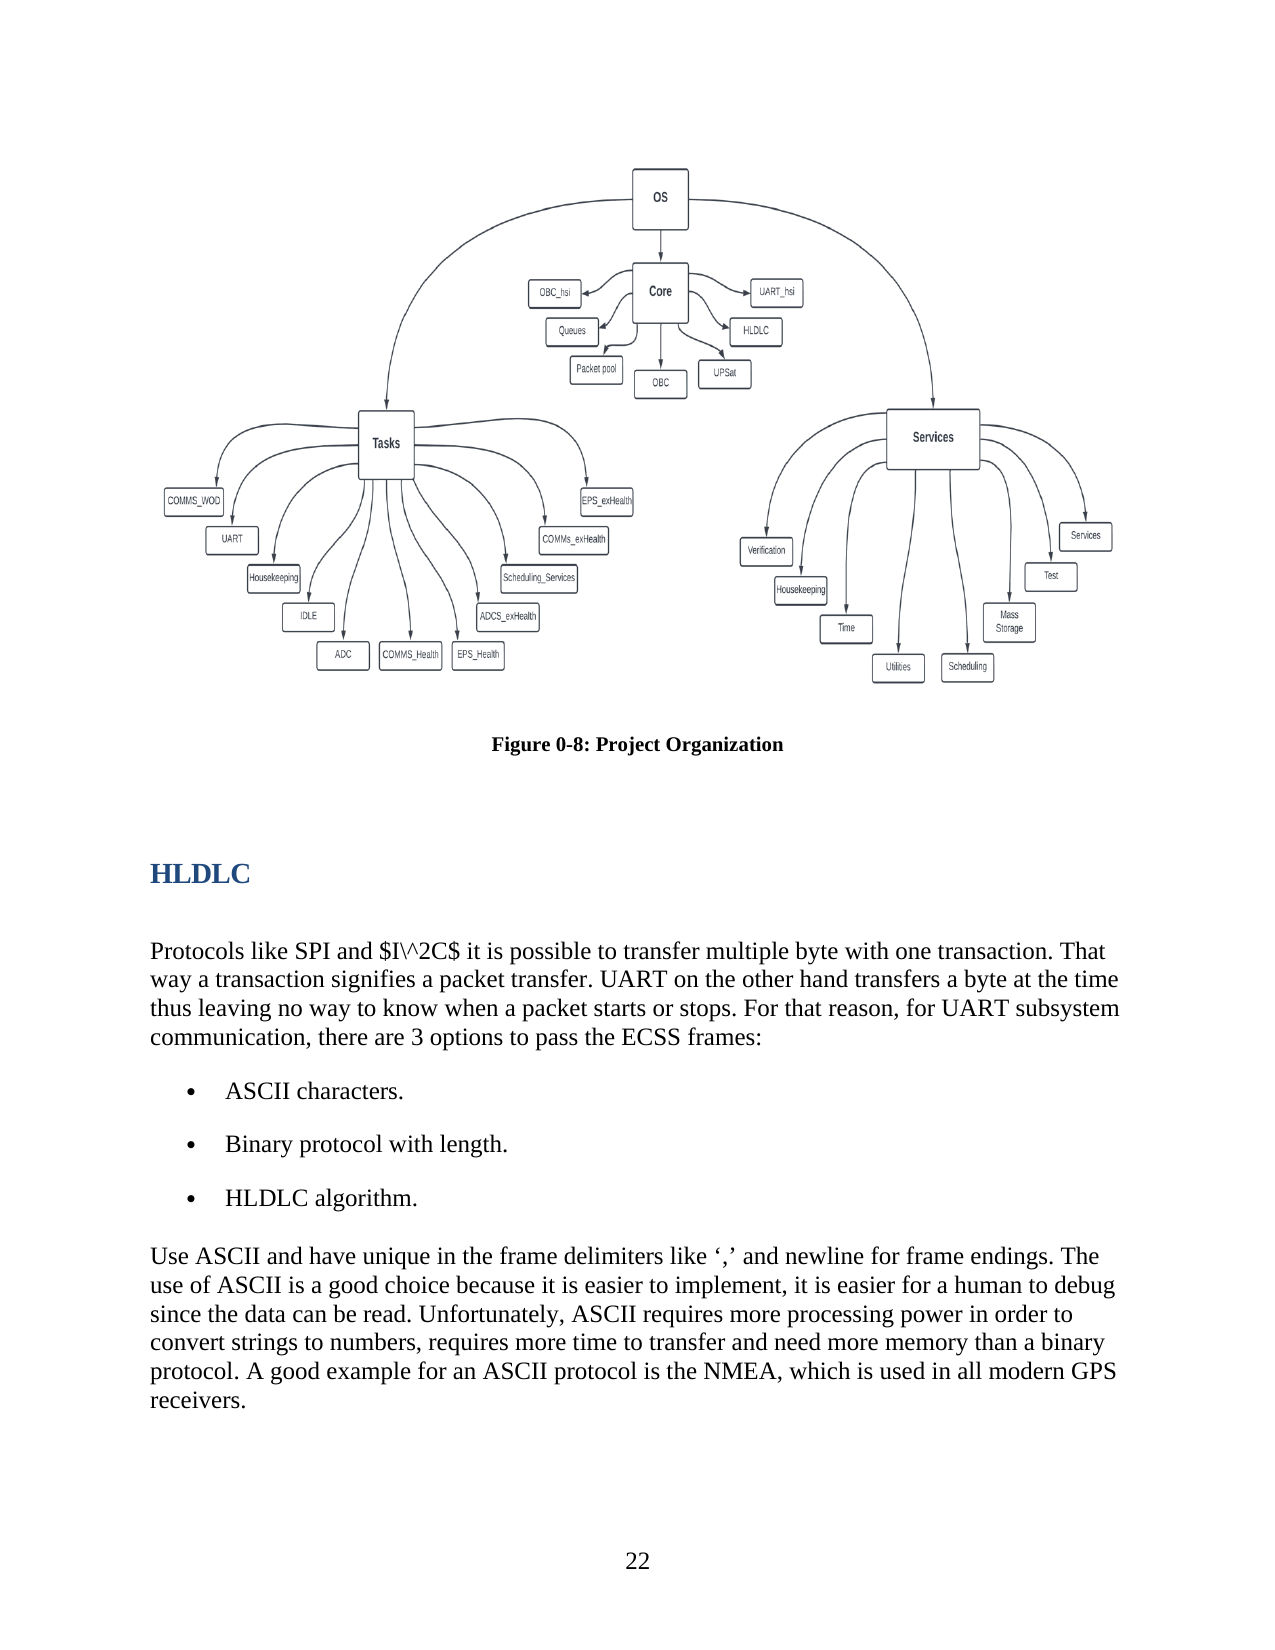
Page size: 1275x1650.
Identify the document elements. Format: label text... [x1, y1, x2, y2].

list Binary protocol with length. [187, 1129, 1125, 1158]
text Protocols like SPI and $I\^2C$ it is possible to transfer multiple byte with one transaction. That way a transaction signifies a packet transfer. UART on the other hand transfers a byte at the time thus leaving no way to know when a packet starts or stops. For that reason, for UART subsystem communication, there are 3 options to pass the ECSS frames: [150, 936, 1125, 1051]
text Use ASCII and have unique in the frame delimiters like ‘,’ and newline for frame endings. The use of ASCII is a good choice because it is easier to implement, it is easier for a human to debug since the data can be read. Unfortunately, ASCII requires more processing power in order to convert strings to numbers, requires more time to transfer and need more memory than a binary protocol. A good example for an ASCII protocol is the NMEA, which is used in all modern GPS receivers. [150, 1241, 1125, 1414]
list ASCII characters. [187, 1076, 1125, 1104]
text Figure 0-8: Project Organization [150, 732, 1125, 756]
picture [150, 150, 1125, 703]
list HLDLC algorithm. [187, 1183, 1125, 1212]
subtitle HLDLC [150, 856, 1089, 890]
